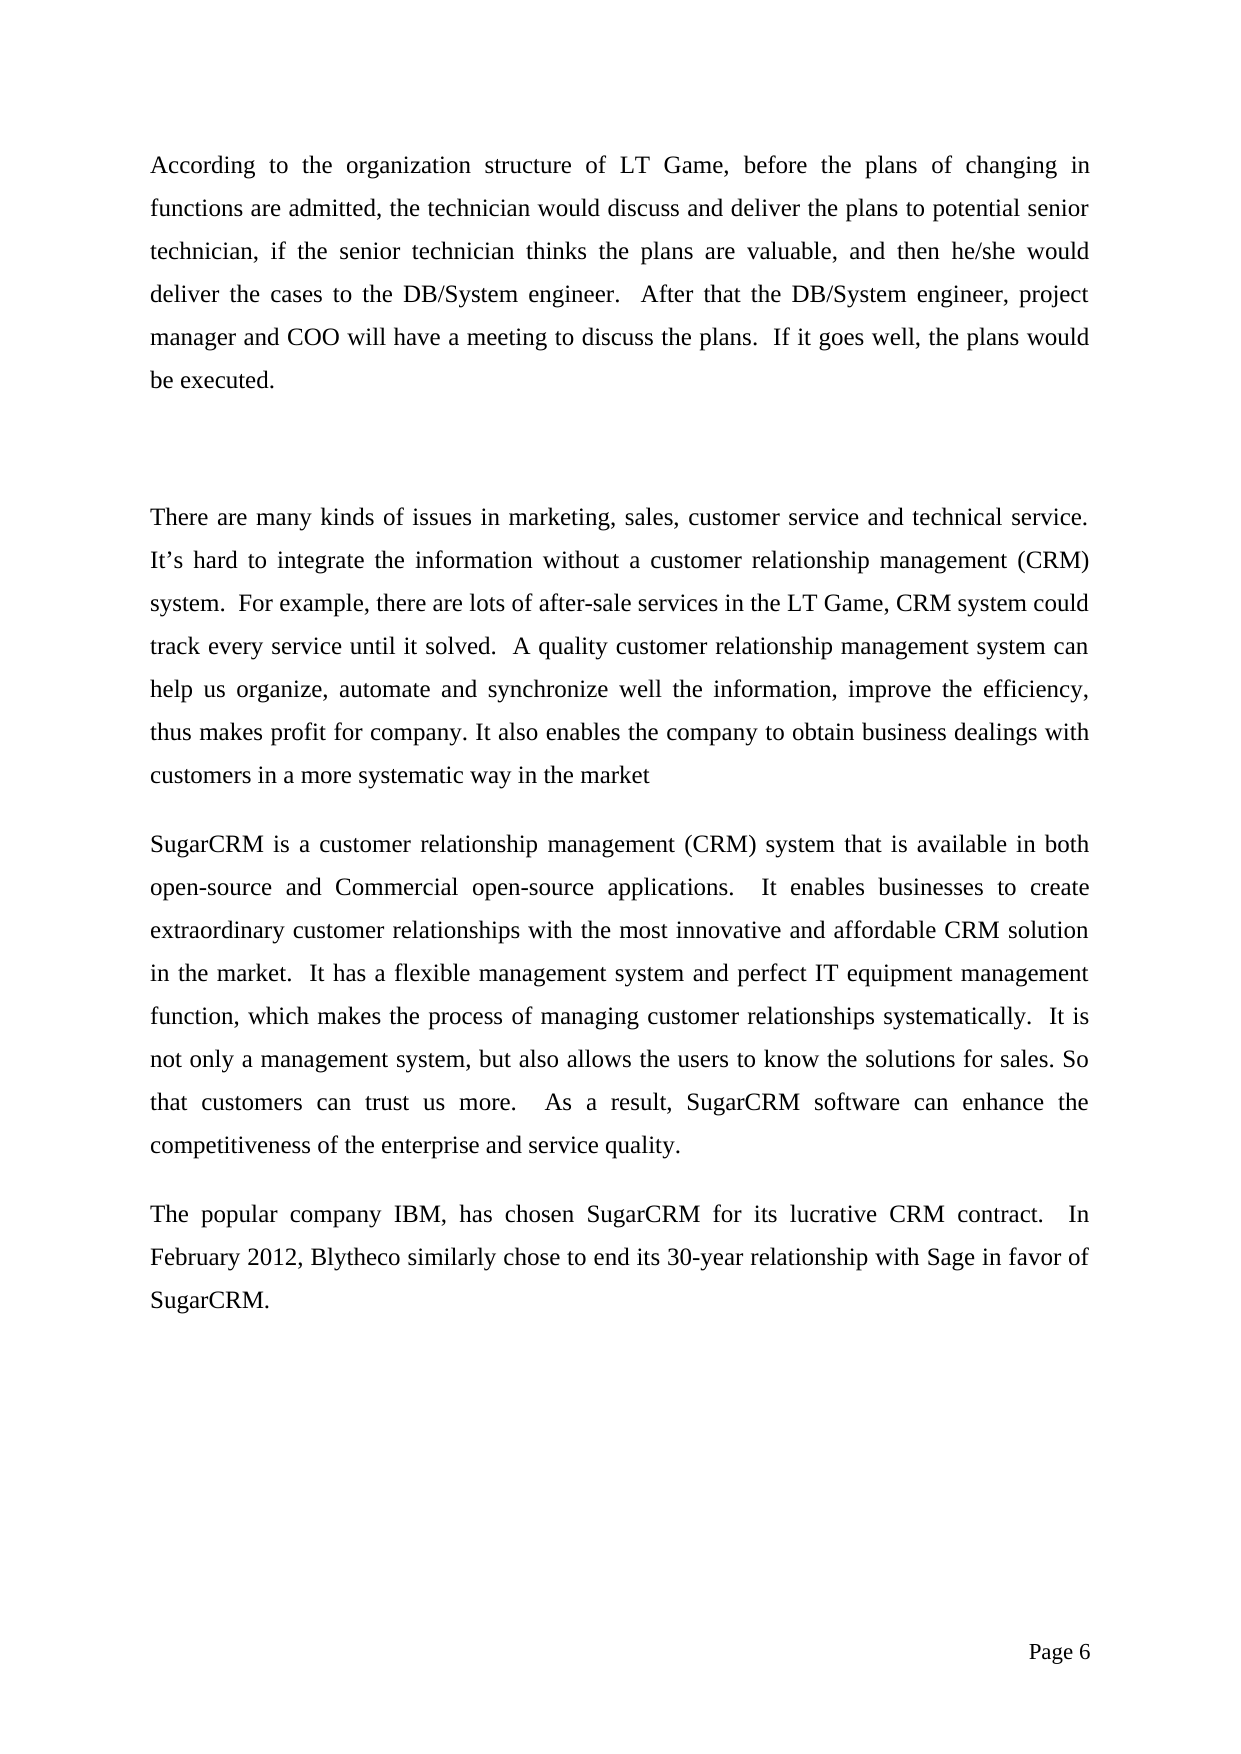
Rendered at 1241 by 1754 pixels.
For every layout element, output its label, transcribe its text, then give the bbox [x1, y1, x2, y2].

text According to the organization structure of LT Game, before the plans of changing in functions are admitted, the technician would discuss and deliver the plans to potential senior technician, if the senior technician thinks the plans are valuable, and then he/she would deliver the cases to the DB/System engineer. After that the DB/System engineer, project manager and COO will have a meeting to discuss the plans. If it goes well, the plans would be executed. [150, 150, 1090, 394]
text The popular company IBM, has chosen SugarCRM for its lucrative CRM contract. In February 2012, Blytheco similarly chose to end its 30-year relationship with Sage in favor of SugarCRM. [150, 1199, 1090, 1314]
text There are many kinds of issues in marketing, sales, customer service and technical service. It’s hard to integrate the information without a customer relationship management (CRM) system. For example, there are lots of after-sale services in the LT Game, CRM system could track every service until it solved. A quality customer relationship management system can help us organize, automate and synchronize well the information, improve the efficiency, thus makes profit for company. It also enables the company to obtain business dealings with customers in a more systematic way in the market [150, 502, 1090, 789]
text SugarCRM is a customer relationship management (CRM) system that is available in both open-source and Commercial open-source applications. It enables businesses to create extraordinary customer relationships with the most innovative and affordable CRM solution in the market. It has a flexible management system and perfect IT equipment management function, which makes the process of managing customer relationships systematically. It is not only a management system, but also allows the users to know the solutions for sales. So that customers can trust us more. As a result, SugarCRM software can enhance the competitiveness of the enterprise and service quality. [150, 829, 1090, 1159]
